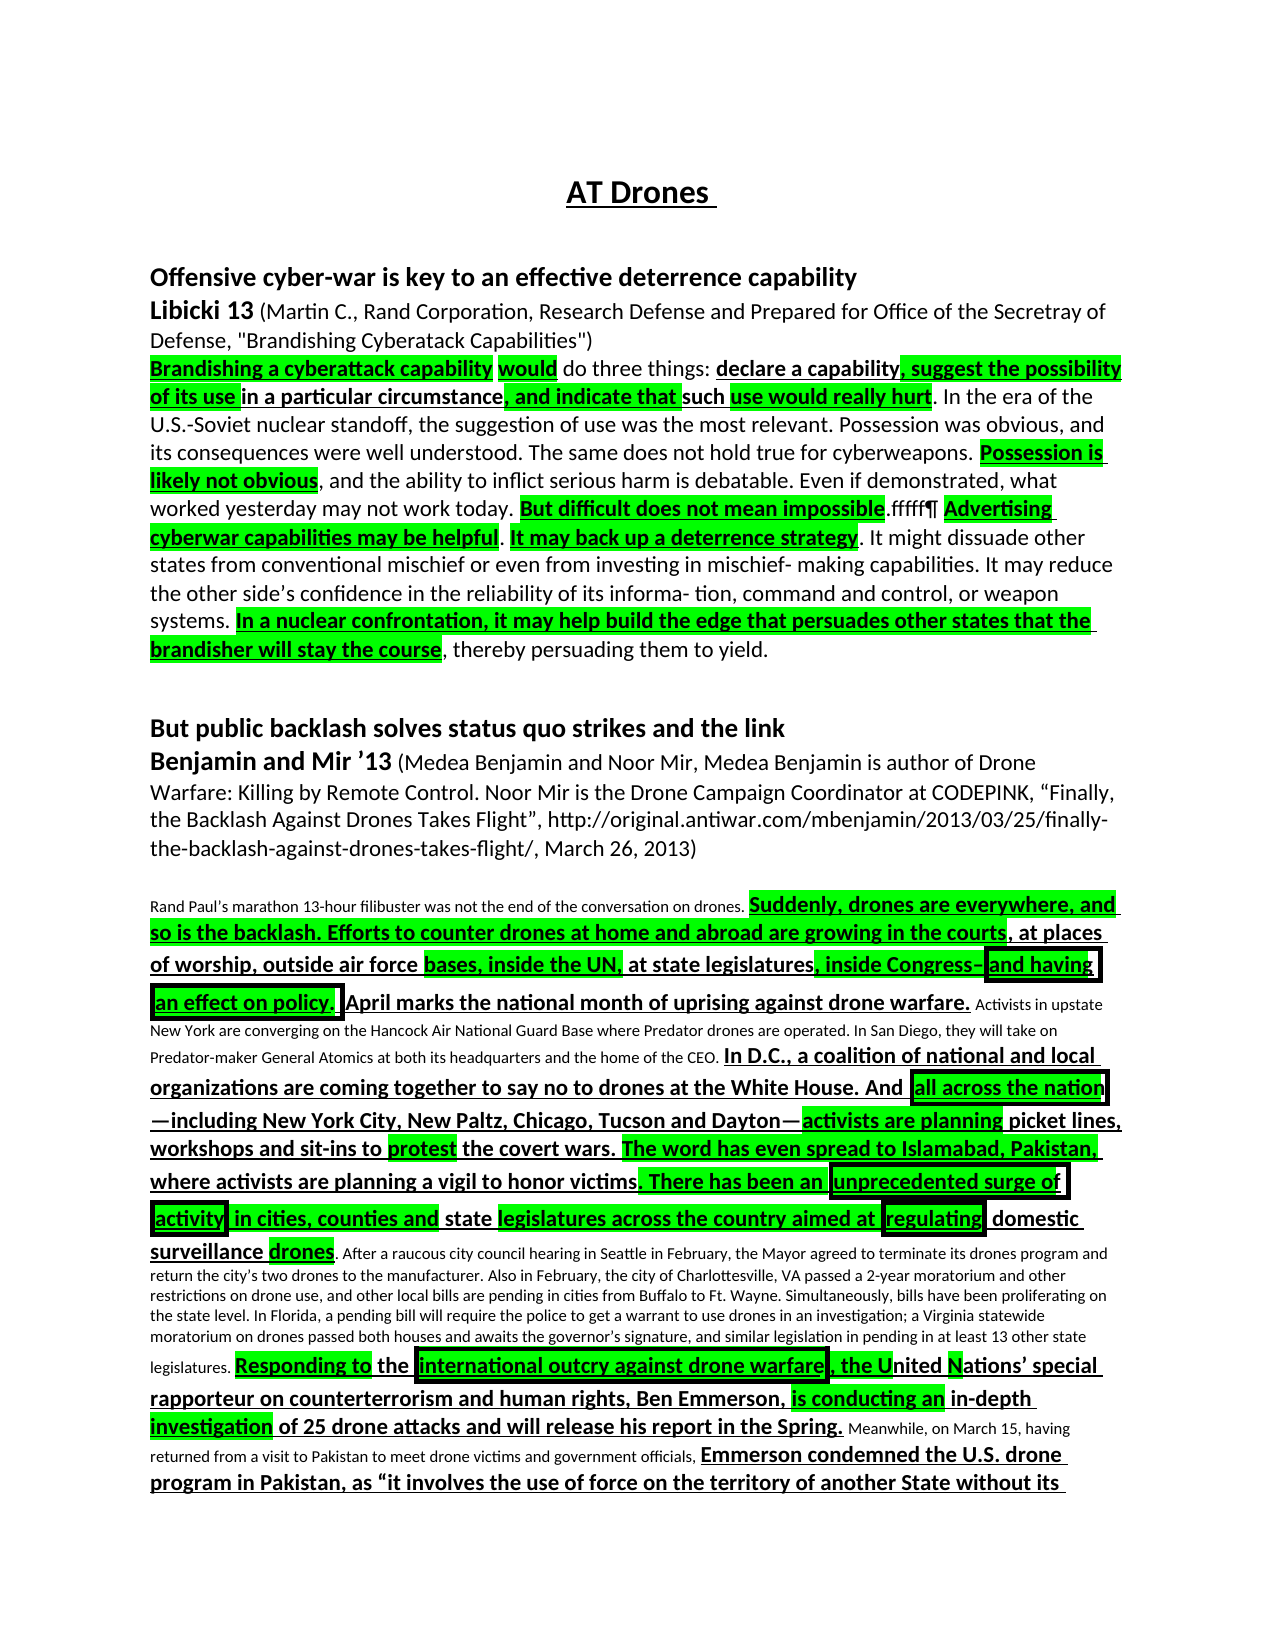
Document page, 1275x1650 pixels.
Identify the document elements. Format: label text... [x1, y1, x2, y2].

text Libicki 13 (Martin C., Rand Corporation, Research Defense and Prepared for Office of the Secretray of Defense, "Brandishing Cyberatack Capabilities") [150, 293, 1125, 354]
subtitle But public backlash solves status quo strikes and the link [150, 712, 1125, 744]
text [150, 890, 1125, 1496]
subtitle AT Drones [150, 171, 1125, 212]
subtitle Offensive cyber-war is key to an effective deterrence capability [150, 260, 1125, 293]
text Brandishing a cyberattack capability would do three things: declare a capability, suggest the possibility of its use in a particular circumstance, and indicate that such use would really hurt. In the era of the U.S.-Soviet nuclear standoff, the suggestion of use was the most relevant. Possession was obvious, and its consequences were well understood. The same does not hold true for cyberweapons. Possession is likely not obvious, and the ability to inflict serious harm is debatable. Even if demonstrated, what worked yesterday may not work today. But difficult does not mean impossible.fffff¶ Advertising cyberwar capabilities may be helpful. It may back up a deterrence strategy. It might dissuade other states from conventional mischief or even from investing in mischief- making capabilities. It may reduce the other side’s confidence in the reliability of its informa- tion, command and control, or weapon systems. In a nuclear confrontation, it may help build the edge that persuades other states that the brandisher will stay the course, thereby persuading them to yield. [150, 354, 1125, 663]
text Benjamin and Mir ’13 (Medea Benjamin and Noor Mir, Medea Benjamin is author of Drone Warfare: Killing by Remote Control. Noor Mir is the Drone Campaign Coordinator at CODEPINK, “Finally, the Backlash Against Drones Takes Flight”, http://original.antiwar.com/mbenjamin/2013/03/25/finally-the-backlash-against-drones-takes-flight/, March 26, 2013) [150, 744, 1125, 862]
